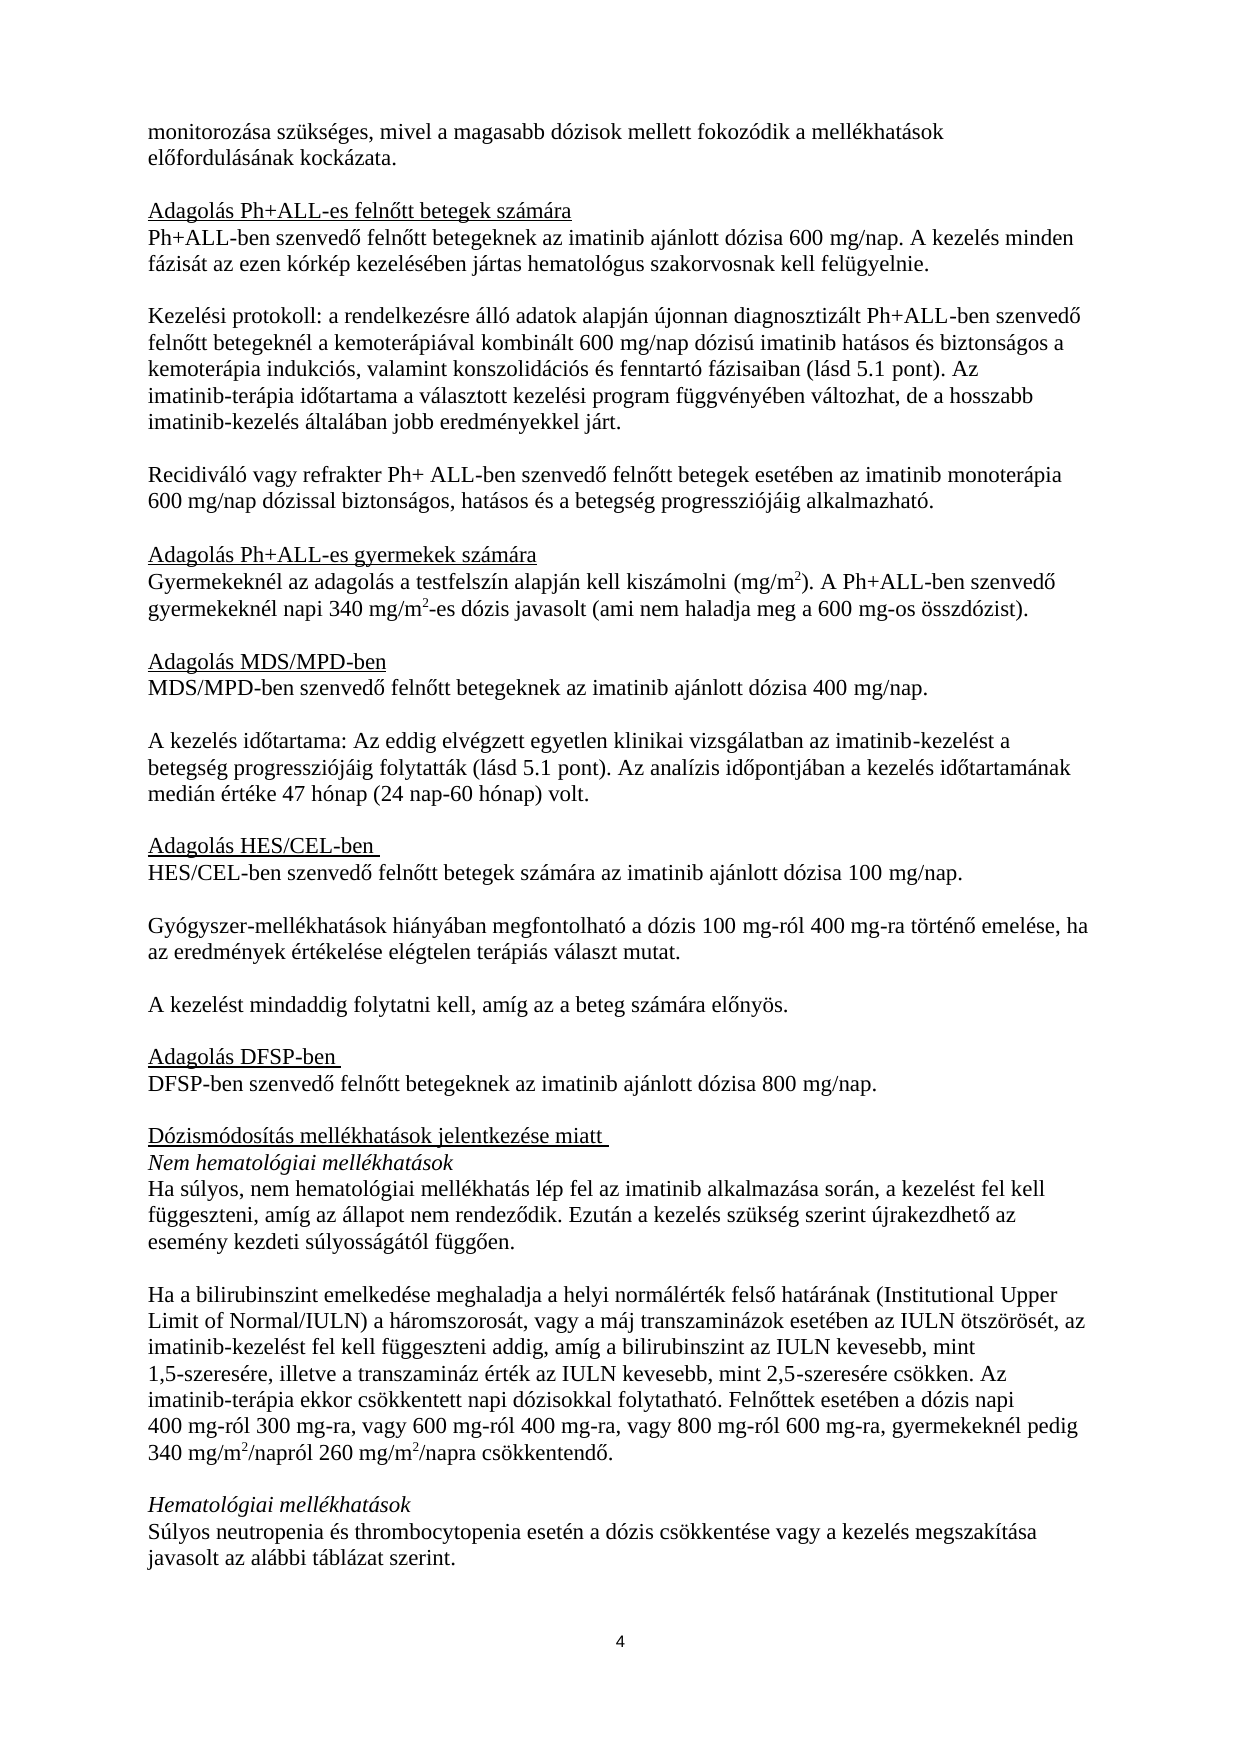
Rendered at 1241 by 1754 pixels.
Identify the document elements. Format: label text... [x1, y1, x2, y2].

text Gyógyszer-mellékhatások hiányában megfontolható a dózis 100 mg-ról 400 mg-ra történő emelése, ha az eredmények értékelése elégtelen terápiás választ mutat. [148, 912, 1092, 964]
text Hematológiai mellékhatások [148, 1491, 1092, 1518]
text Kezelési protokoll: a rendelkezésre álló adatok alapján újonnan diagnosztizált Ph+ALL-ben szenvedő felnőtt betegeknél a kemoterápiával kombinált 600 mg/nap dózisú imatinib hatásos és biztonságos a kemoterápia indukciós, valamint konszolidációs és fenntartó fázisaiban (lásd 5.1 pont). Az imatinib-terápia időtartama a választott kezelési program függvényében változhat, de a hosszabb imatinib-kezelés általában jobb eredményekkel járt. [148, 303, 1092, 434]
text Ph+ALL-ben szenvedő felnőtt betegeknek az imatinib ajánlott dózisa 600 mg/nap. A kezelés minden fázisát az ezen kórkép kezelésében jártas hematológus szakorvosnak kell felügyelnie. [148, 223, 1092, 276]
text Ha a bilirubinszint emelkedése meghaladja a helyi normálérték felső határának (Institutional Upper Limit of Normal/IULN) a háromszorosát, vagy a máj transzaminázok esetében az IULN ötszörösét, az imatinib-kezelést fel kell függeszteni addig, amíg a bilirubinszint az IULN kevesebb, mint 1,5-szeresére, illetve a transzamináz érték az IULN kevesebb, mint 2,5-szeresére csökken. Az imatinib-terápia ekkor csökkentett napi dózisokkal folytatható. Felnőttek esetében a dózis napi 400 mg-ról 300 mg-ra, vagy 600 mg-ról 400 mg-ra, vagy 800 mg-ról 600 mg-ra, gyermekeknél pedig 340 mg/m2/napról 260 mg/m2/napra csökkentendő. [148, 1281, 1092, 1465]
text Gyermekeknél az adagolás a testfelszín alapján kell kiszámolni (mg/m2). A Ph+ALL-ben szenvedő gyermekeknél napi 340 mg/m2-es dózis javasolt (ami nem haladja meg a 600 mg-os összdózist). [148, 568, 1092, 622]
text Adagolás HES/CEL-ben [148, 833, 1092, 859]
text Adagolás MDS/MPD-ben [148, 648, 1092, 674]
text A kezelést mindaddig folytatni kell, amíg az a beteg számára előnyös. [148, 991, 1092, 1017]
text Ha súlyos, nem hematológiai mellékhatás lép fel az imatinib alkalmazása során, a kezelést fel kell függeszteni, amíg az állapot nem rendeződik. Ezután a kezelés szükség szerint újrakezdhető az esemény kezdeti súlyosságától függően. [148, 1175, 1092, 1254]
text Nem hematológiai mellékhatások [148, 1149, 1092, 1175]
text A kezelés időtartama: Az eddig elvégzett egyetlen klinikai vizsgálatban az imatinib-kezelést a betegség progressziójáig folytatták (lásd 5.1 pont). Az analízis időpontjában a kezelés időtartamának medián értéke 47 hónap (24 nap-60 hónap) volt. [148, 727, 1092, 806]
text Adagolás Ph+ALL-es felnőtt betegek számára [148, 197, 1092, 223]
text Adagolás DFSP-ben [148, 1043, 1092, 1070]
text HES/CEL-ben szenvedő felnőtt betegek számára az imatinib ajánlott dózisa 100 mg/nap. [148, 859, 1092, 885]
text MDS/MPD-ben szenvedő felnőtt betegeknek az imatinib ajánlott dózisa 400 mg/nap. [148, 674, 1092, 701]
text Recidiváló vagy refrakter Ph+ ALL-ben szenvedő felnőtt betegek esetében az imatinib monoterápia 600 mg/nap dózissal biztonságos, hatásos és a betegség progressziójáig alkalmazható. [148, 461, 1092, 513]
text Dózismódosítás mellékhatások jelentkezése miatt [148, 1122, 1092, 1149]
text DFSP-ben szenvedő felnőtt betegeknek az imatinib ajánlott dózisa 800 mg/nap. [148, 1070, 1092, 1096]
text Súlyos neutropenia és thrombocytopenia esetén a dózis csökkentése vagy a kezelés megszakítása javasolt az alábbi táblázat szerint. [148, 1518, 1092, 1571]
text Adagolás Ph+ALL-es gyermekek számára [148, 541, 1092, 568]
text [148, 118, 1092, 171]
